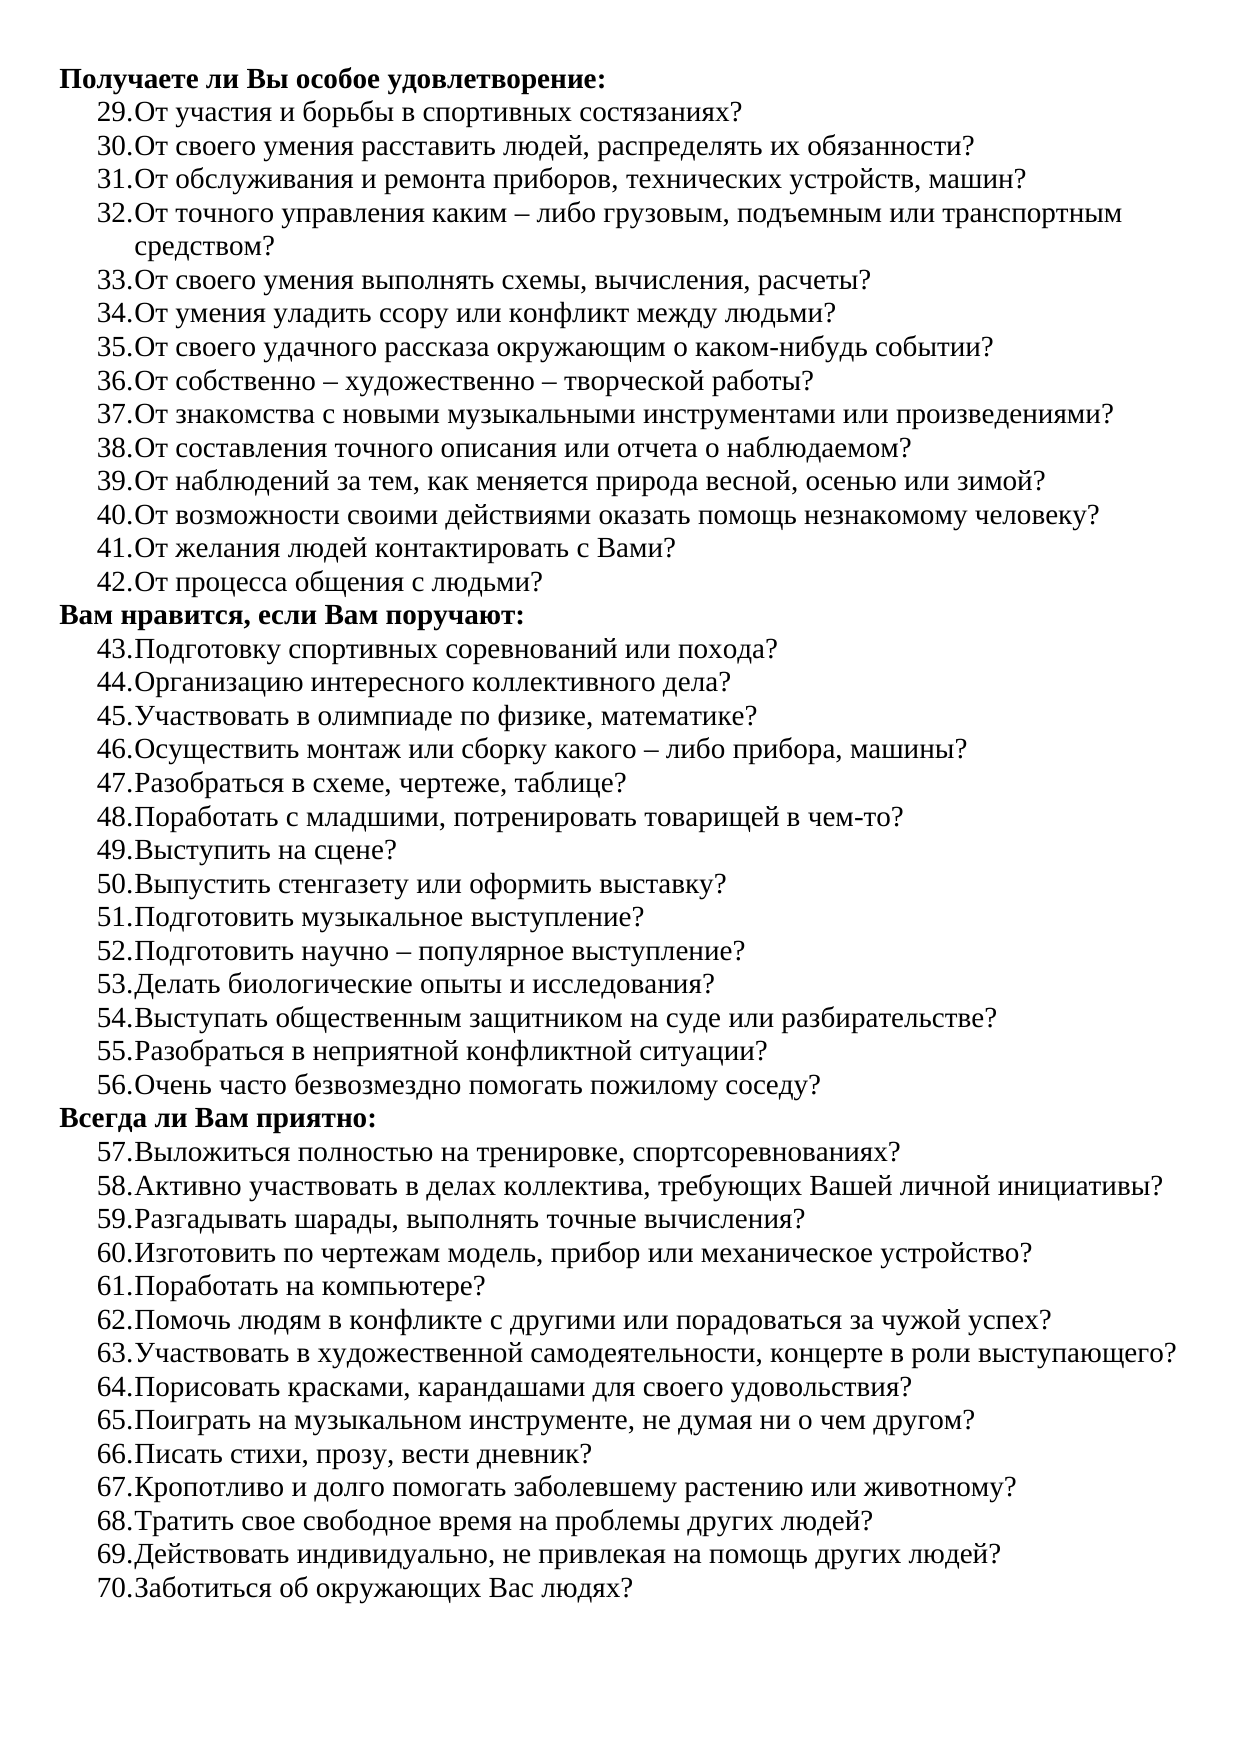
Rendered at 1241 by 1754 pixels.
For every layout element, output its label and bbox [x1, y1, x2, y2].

table_header [58, 59, 1180, 1605]
